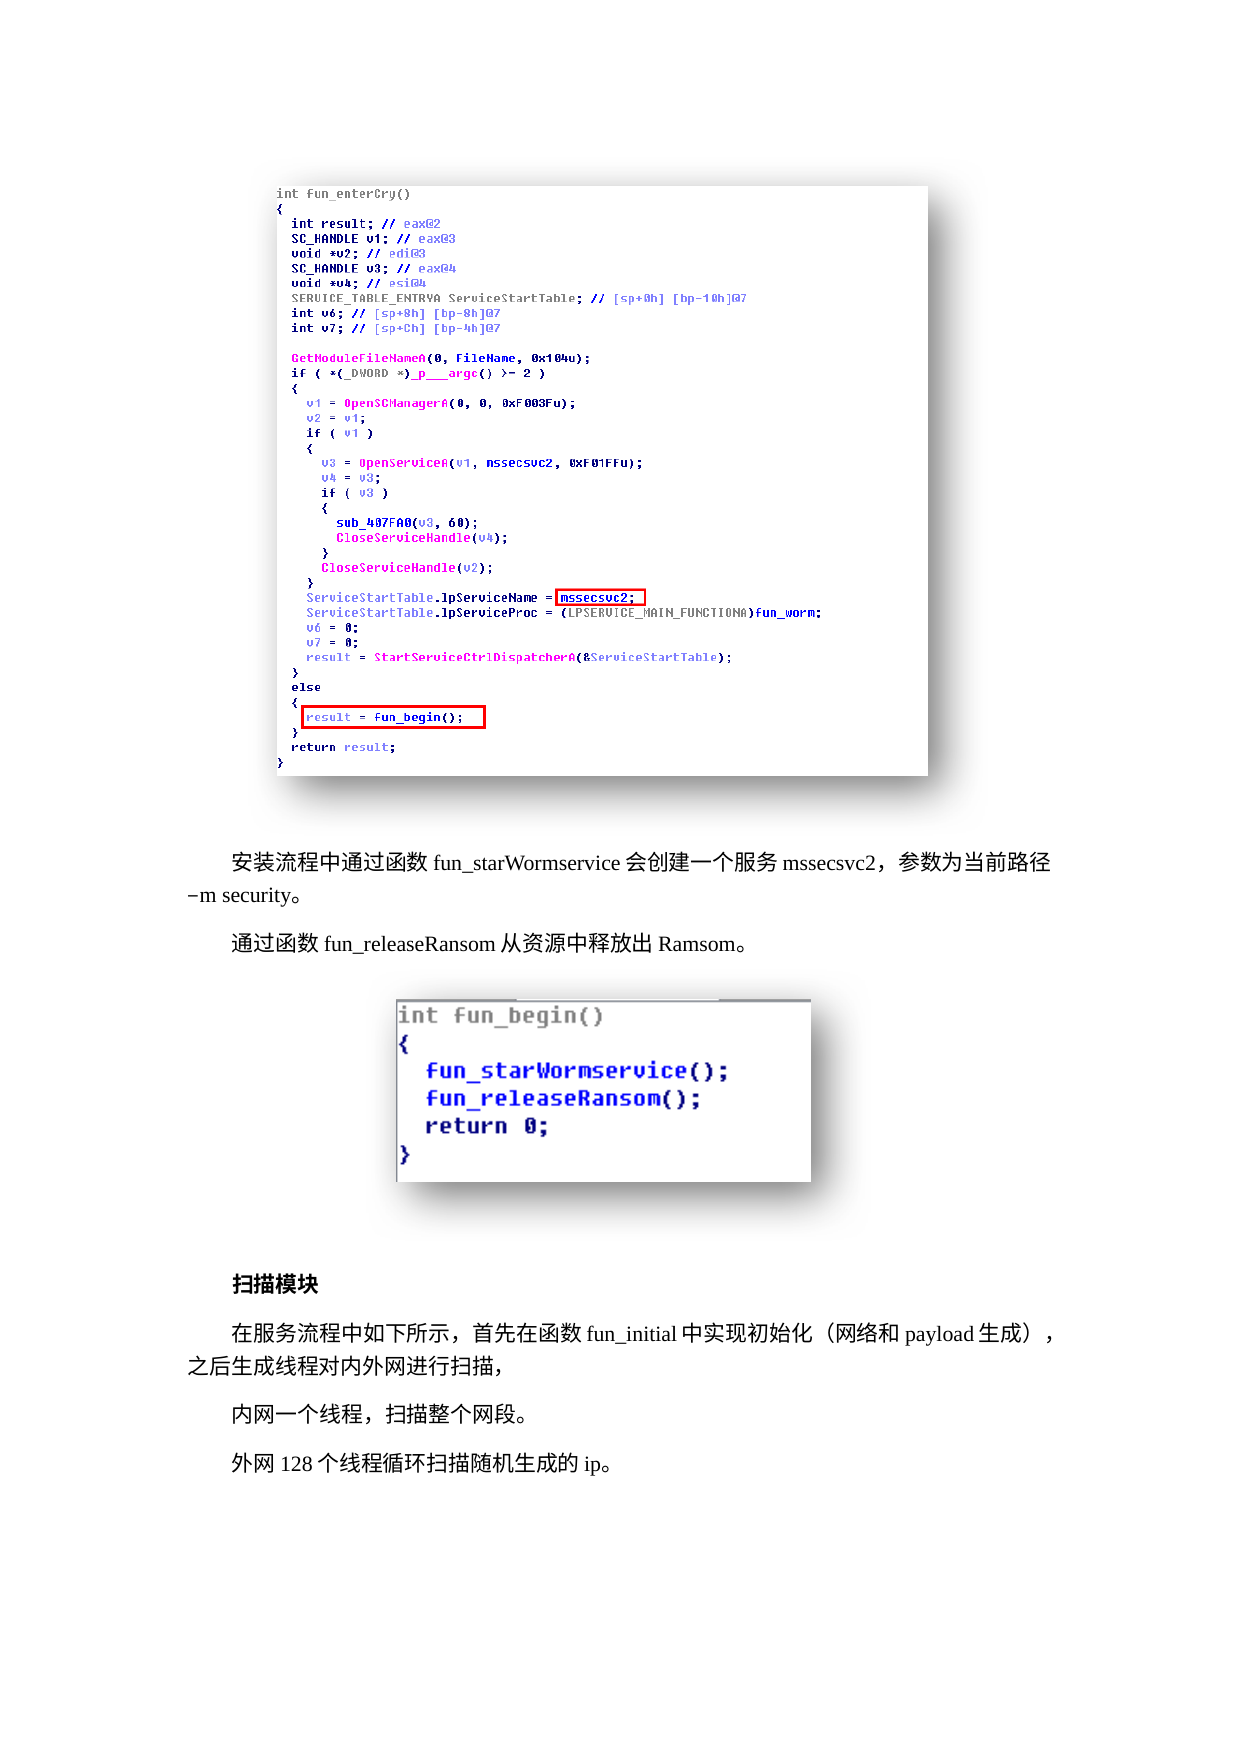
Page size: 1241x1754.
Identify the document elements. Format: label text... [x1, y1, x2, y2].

picture [277, 186, 928, 776]
picture [396, 999, 811, 1182]
text 扫描模块 [187, 1267, 1053, 1299]
text 外网128个线程循环扫描随机生成的ip。 [187, 1446, 1053, 1478]
text 通过函数fun_releaseRansom从资源中释放出Ramsom。 [187, 926, 1053, 958]
text 内网一个线程，扫描整个网段。 [187, 1397, 1053, 1429]
text 在服务流程中如下所示，首先在函数fun_initial中实现初始化（网络和payload生成），之后生成线程对内外网进行扫描， [187, 1316, 1053, 1381]
text 安装流程中通过函数fun_starWormservice会创建一个服务mssecsvc2，参数为当前路径 –m security。 [187, 844, 1053, 909]
